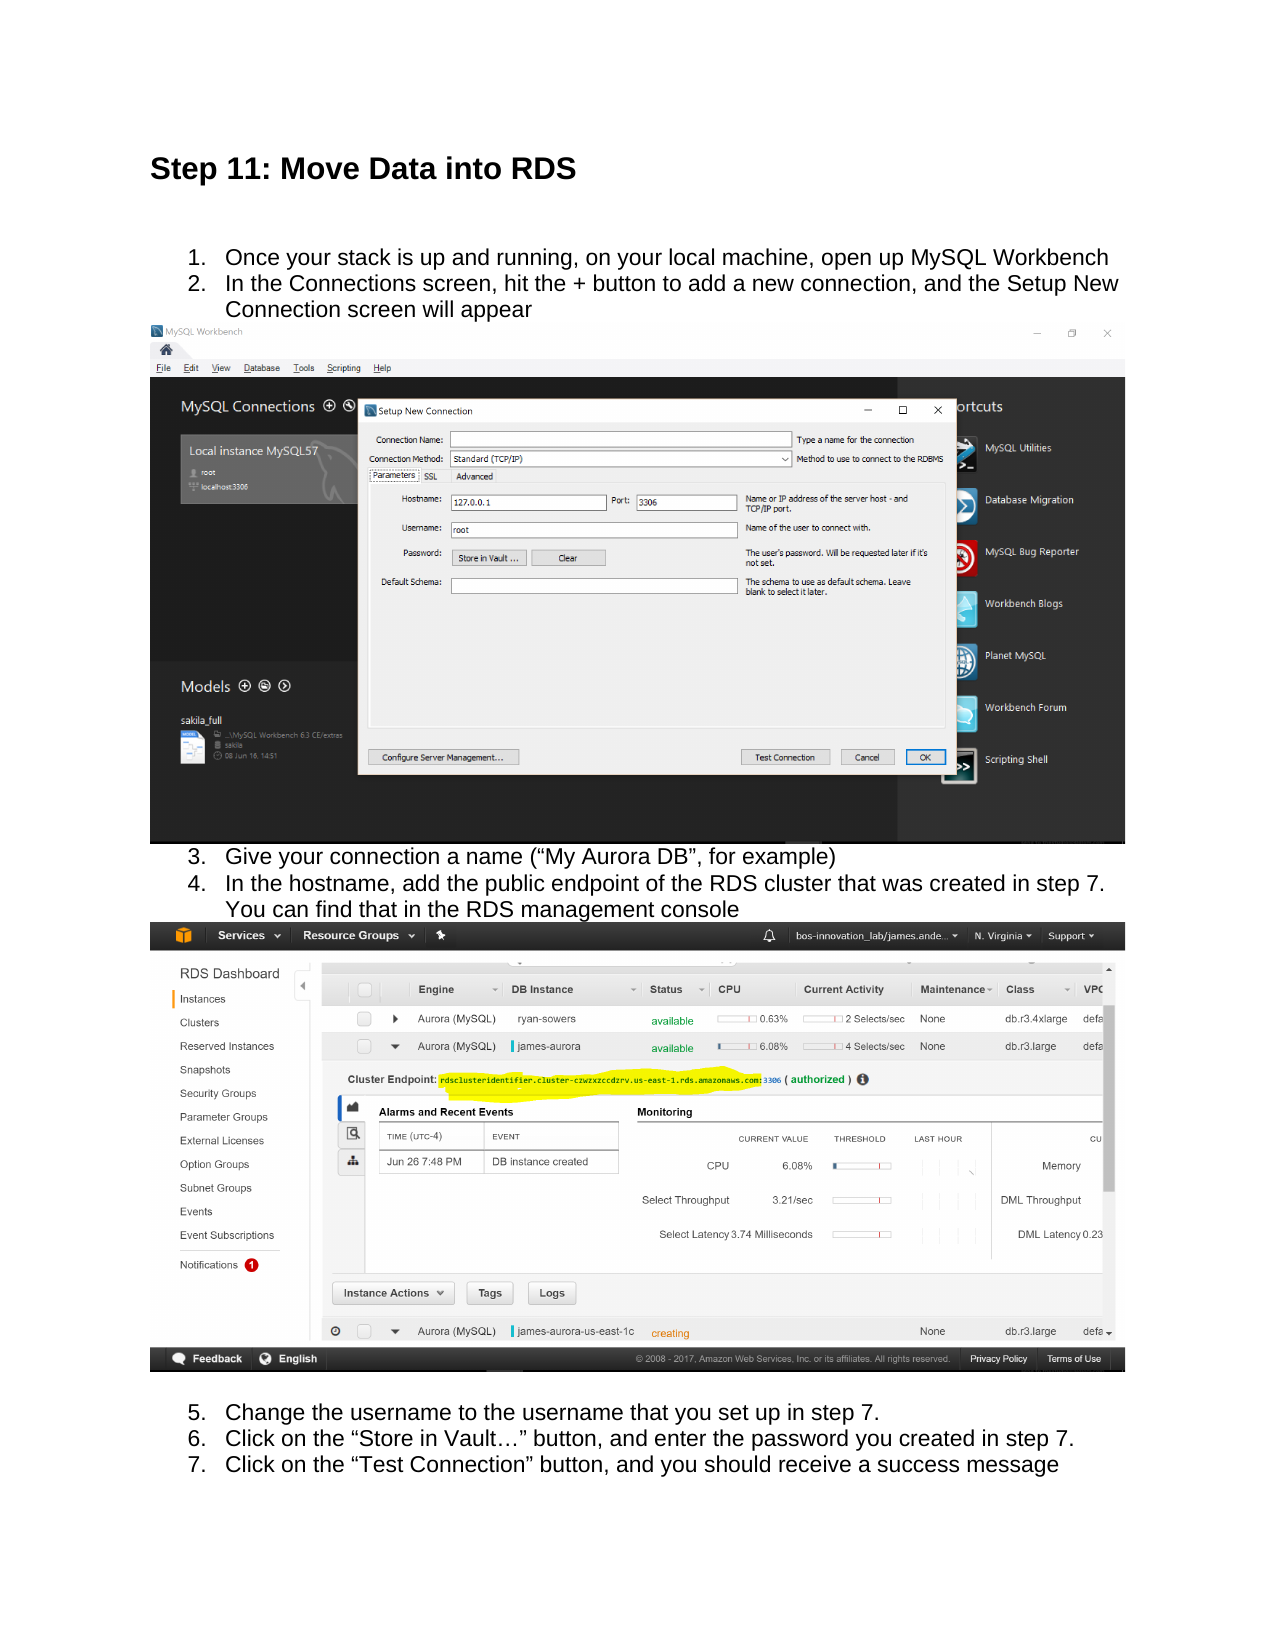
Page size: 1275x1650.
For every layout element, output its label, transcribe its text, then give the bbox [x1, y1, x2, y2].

list Once your stack is up and running, on your local machine, open up MySQL Workbench [187, 243, 1125, 270]
list Click on the “Test Connection” button, and you should receive a success message [187, 1451, 1125, 1477]
list Change the username to the username that you set up in step 7. [187, 1398, 1125, 1425]
list Click on the “Store in Vault…” button, and enter the password you created in step 7. [187, 1425, 1125, 1451]
picture [150, 922, 1125, 1372]
list In the Connections screen, hit the + button to add a new connection, and the Setup New Connection screen will appear [187, 270, 1125, 322]
list Give your connection a name (“My Aurora DB”, for example) [187, 844, 1125, 869]
picture [150, 322, 1125, 844]
text Step 11: Move Data into RDS [150, 150, 1125, 186]
list In the hostname, add the public endpoint of the RDS cluster that was created in step 7. You can find that in the RDS management console [187, 869, 1125, 922]
